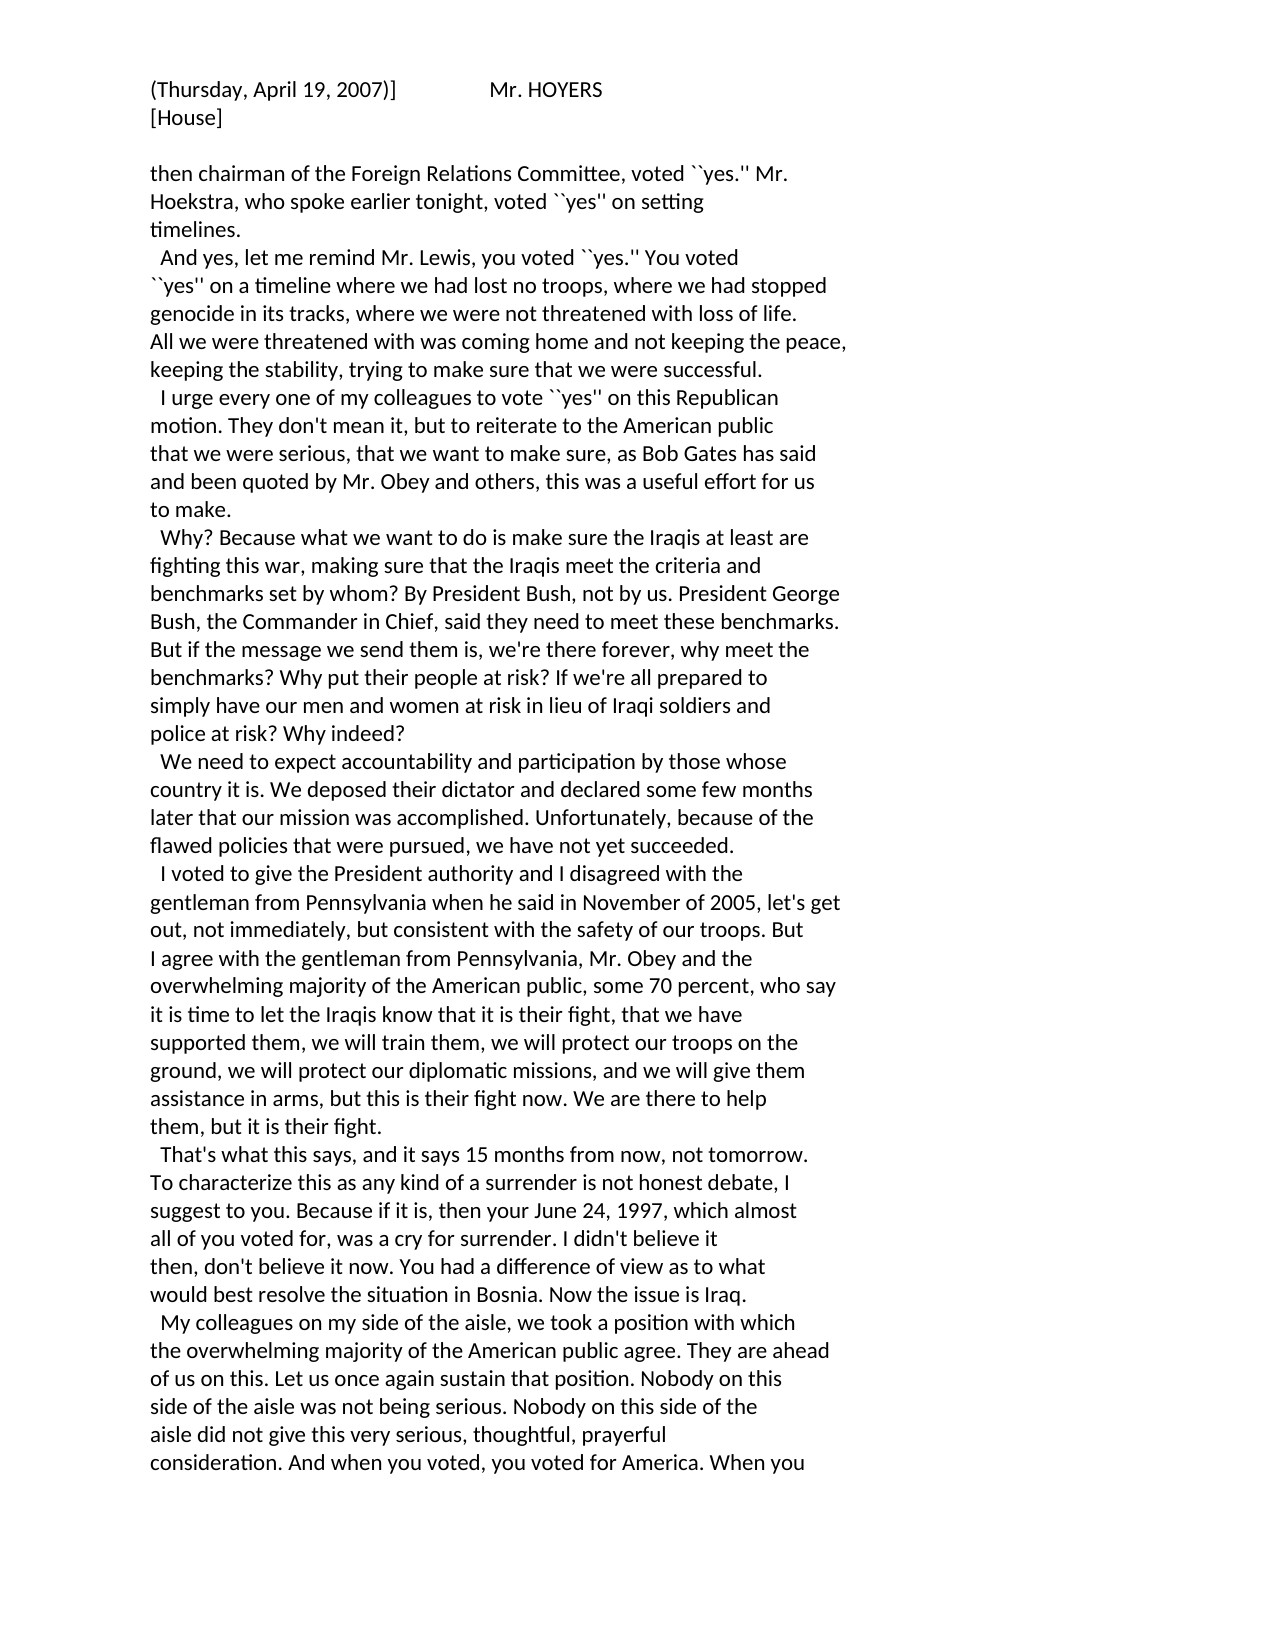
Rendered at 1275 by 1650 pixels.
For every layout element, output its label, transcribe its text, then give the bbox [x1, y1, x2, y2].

text motion. They don't mean it, but to reiterate to the American public [150, 411, 1125, 439]
text that we were serious, that we want to make sure, as Bob Gates has said [150, 439, 1125, 467]
text would best resolve the situation in Bosnia. Now the issue is Iraq. [150, 1280, 1125, 1308]
text of us on this. Let us once again sustain that position. Nobody on this [150, 1364, 1125, 1392]
text country it is. We deposed their dictator and declared some few months [150, 776, 1125, 803]
text then chairman of the Foreign Relations Committee, voted ``yes.'' Mr. [150, 159, 1125, 187]
text supported them, we will train them, we will protect our troops on the [150, 1028, 1125, 1056]
text out, not immediately, but consistent with the safety of our troops. But [150, 916, 1125, 944]
text That's what this says, and it says 15 months from now, not tomorrow. [150, 1140, 1125, 1168]
text fighting this war, making sure that the Iraqis meet the criteria and [150, 551, 1125, 579]
text To characterize this as any kind of a surrender is not honest debate, I [150, 1168, 1125, 1196]
text benchmarks? Why put their people at risk? If we're all prepared to [150, 663, 1125, 691]
text keeping the stability, trying to make sure that we were successful. [150, 355, 1125, 383]
text flawed policies that were pursued, we have not yet succeeded. [150, 832, 1125, 859]
text then, don't believe it now. You had a difference of view as to what [150, 1252, 1125, 1280]
text My colleagues on my side of the aisle, we took a position with which [150, 1308, 1125, 1336]
text benchmarks set by whom? By President Bush, not by us. President George [150, 579, 1125, 607]
text and been quoted by Mr. Obey and others, this was a useful effort for us [150, 467, 1125, 495]
text aisle did not give this very serious, thoughtful, prayerful [150, 1420, 1125, 1448]
text Hoekstra, who spoke earlier tonight, voted ``yes'' on setting [150, 187, 1125, 215]
text I urge every one of my colleagues to vote ``yes'' on this Republican [150, 383, 1125, 411]
text overwhelming majority of the American public, some 70 percent, who say [150, 972, 1125, 1000]
text consideration. And when you voted, you voted for America. When you [150, 1448, 1125, 1476]
text Why? Because what we want to do is make sure the Iraqis at least are [150, 523, 1125, 551]
text genocide in its tracks, where we were not threatened with loss of life. [150, 299, 1125, 327]
text them, but it is their fight. [150, 1112, 1125, 1140]
text I agree with the gentleman from Pennsylvania, Mr. Obey and the [150, 944, 1125, 972]
text simply have our men and women at risk in lieu of Iraqi soldiers and [150, 691, 1125, 719]
text later that our mission was accomplished. Unfortunately, because of the [150, 803, 1125, 832]
text all of you voted for, was a cry for surrender. I didn't believe it [150, 1224, 1125, 1252]
text But if the message we send them is, we're there forever, why meet the [150, 635, 1125, 663]
text Bush, the Commander in Chief, said they need to meet these benchmarks. [150, 607, 1125, 635]
text timelines. [150, 215, 1125, 243]
text the overwhelming majority of the American public agree. They are ahead [150, 1336, 1125, 1364]
text And yes, let me remind Mr. Lewis, you voted ``yes.'' You voted [150, 243, 1125, 271]
text ``yes'' on a timeline where we had lost no troops, where we had stopped [150, 271, 1125, 299]
text gentleman from Pennsylvania when he said in November of 2005, let's get [150, 888, 1125, 916]
text side of the aisle was not being serious. Nobody on this side of the [150, 1392, 1125, 1420]
text suggest to you. Because if it is, then your June 24, 1997, which almost [150, 1196, 1125, 1224]
text assistance in arms, but this is their fight now. We are there to help [150, 1084, 1125, 1112]
text All we were threatened with was coming home and not keeping the peace, [150, 327, 1125, 355]
text it is time to let the Iraqis know that it is their fight, that we have [150, 1000, 1125, 1028]
text to make. [150, 495, 1125, 523]
text police at risk? Why indeed? [150, 719, 1125, 747]
text We need to expect accountability and participation by those whose [150, 747, 1125, 776]
text I voted to give the President authority and I disagreed with the [150, 859, 1125, 888]
text ground, we will protect our diplomatic missions, and we will give them [150, 1056, 1125, 1084]
